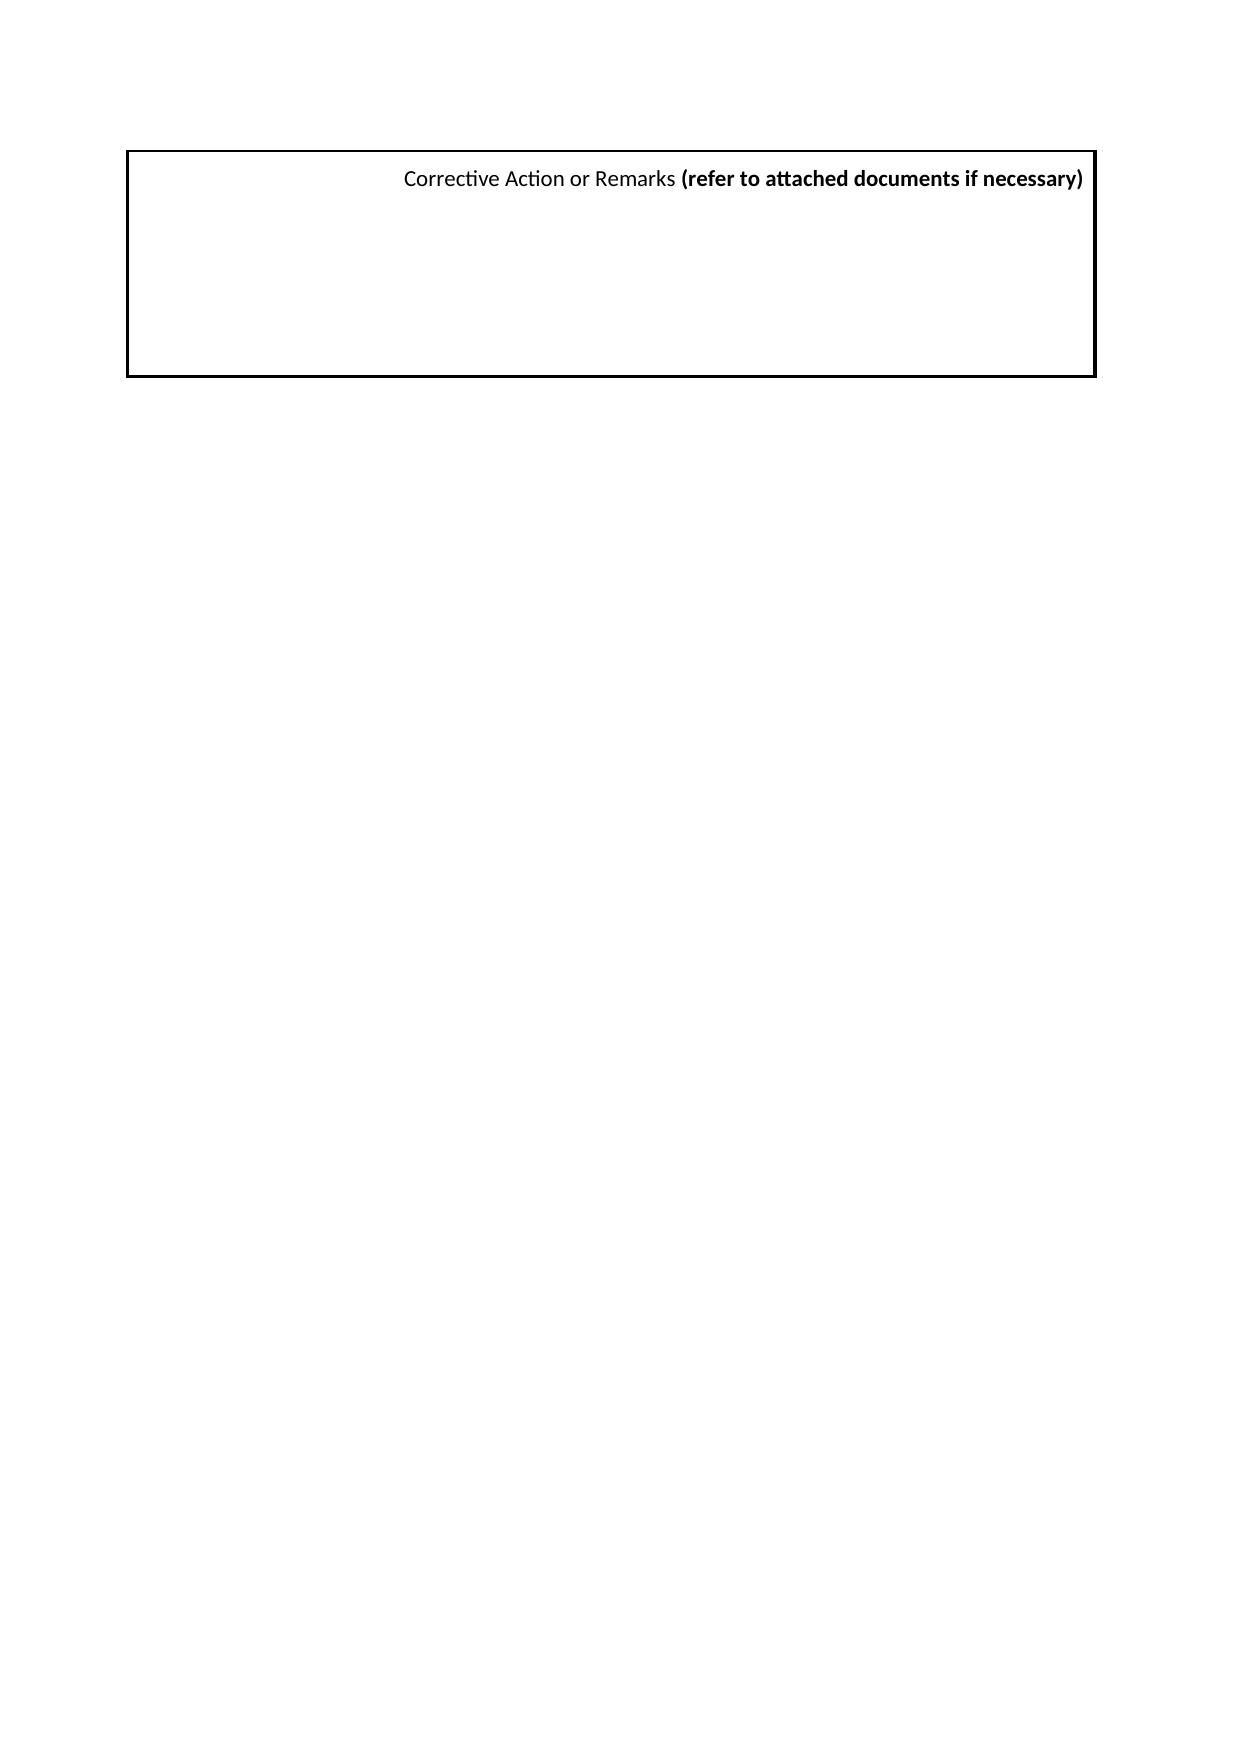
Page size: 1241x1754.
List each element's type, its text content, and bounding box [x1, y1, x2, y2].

table_cell Corrective Action or Remarks (refer to attached documents if necessary) [129, 152, 1093, 375]
